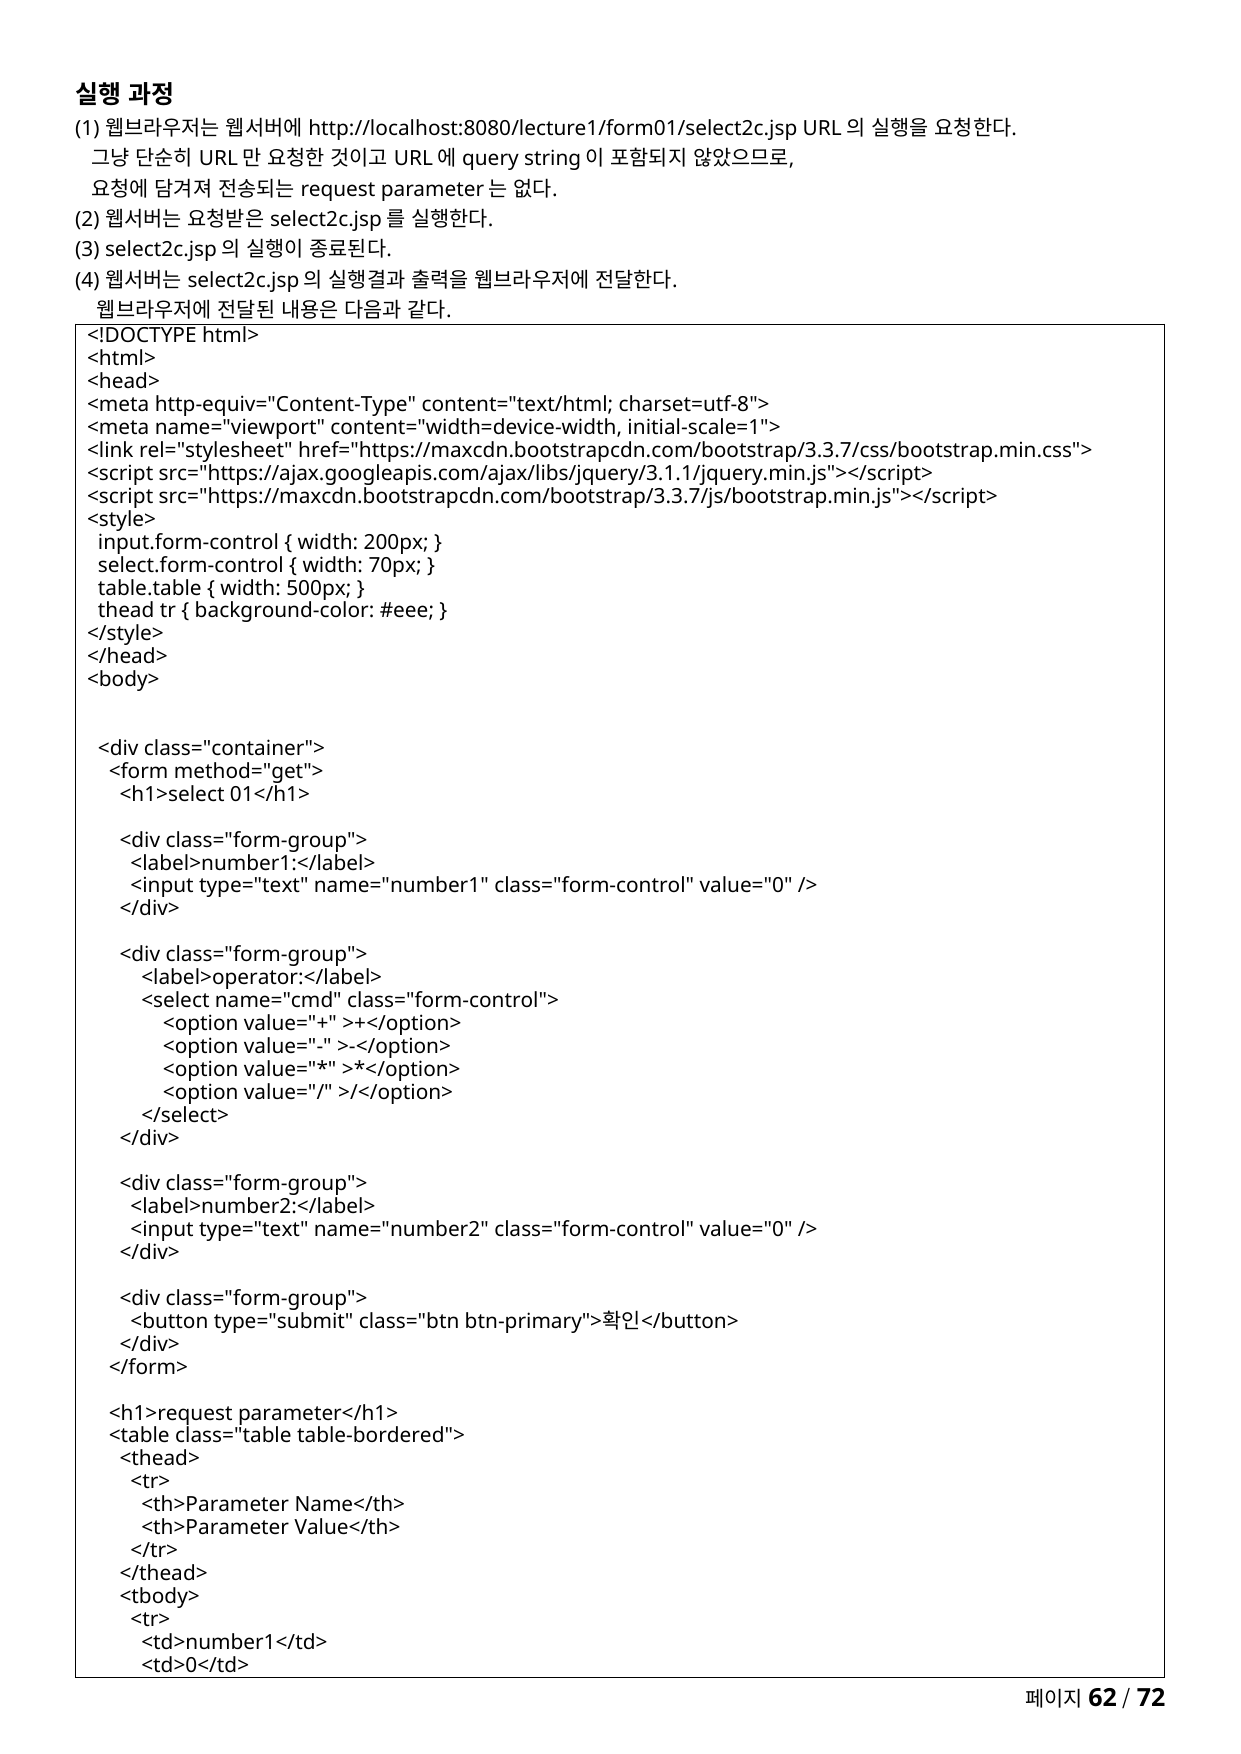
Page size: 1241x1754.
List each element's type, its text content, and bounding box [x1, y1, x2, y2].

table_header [76, 325, 1164, 1677]
text 요청에 담겨져 전송되는 request parameter는 없다. [75, 172, 1165, 202]
text (4) 웹서버는 select2c.jsp의 실행결과 출력을 웹브라우저에 전달한다. [75, 263, 1165, 293]
text 웹브라우저에 전달된 내용은 다음과 같다. [75, 293, 1165, 323]
text 그냥 단순히 URL만 요청한 것이고 URL에 query string이 포함되지 않았으므로, [75, 142, 1165, 172]
text (1) 웹브라우저는 웹서버에 http://localhost:8080/lecture1/form01/select2c.jsp URL의 실행을 요청한다. [75, 111, 1165, 142]
subtitle 실행 과정 [75, 75, 1165, 111]
text (3) select2c.jsp의 실행이 종료된다. [75, 232, 1165, 263]
text (2) 웹서버는 요청받은 select2c.jsp를 실행한다. [75, 202, 1165, 232]
